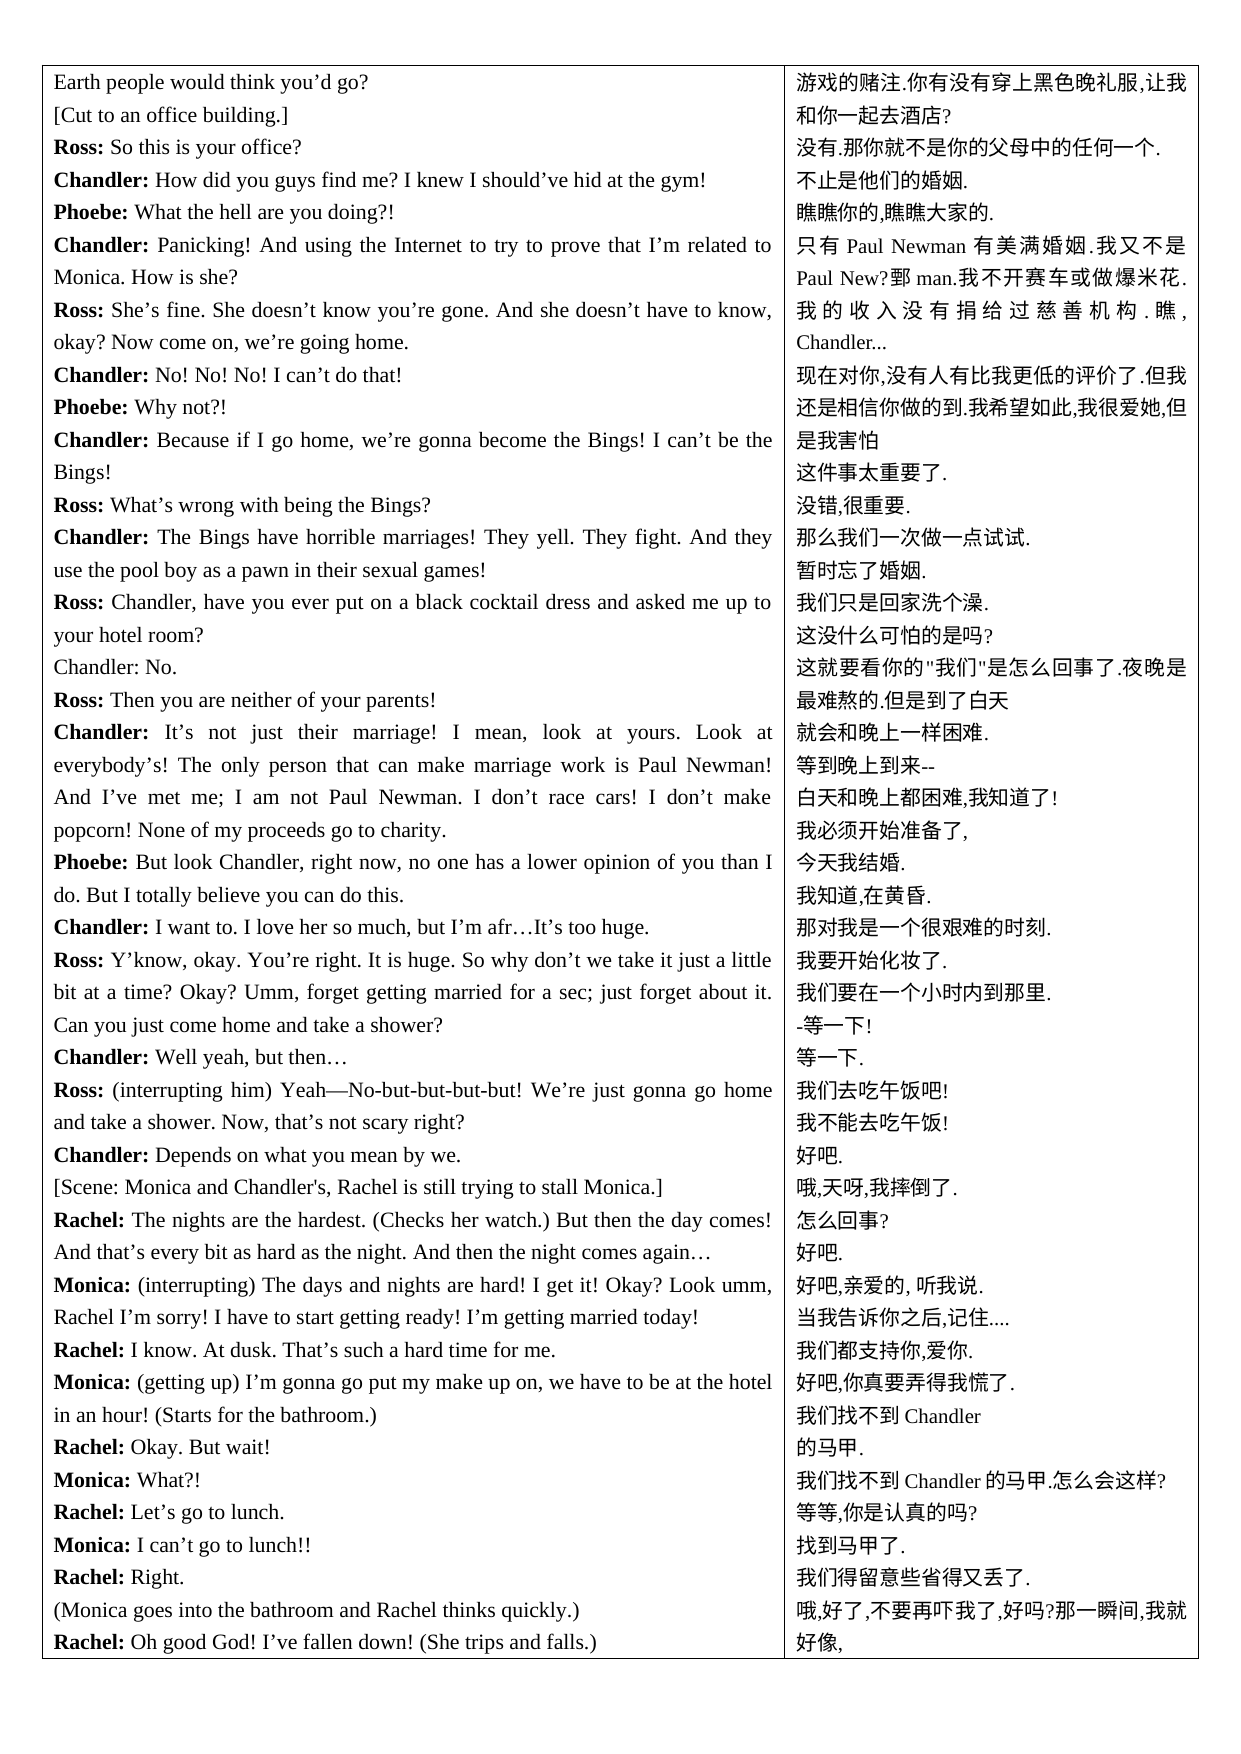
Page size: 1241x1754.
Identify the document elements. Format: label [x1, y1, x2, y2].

table_header [43, 66, 784, 1658]
table_header [785, 66, 1198, 1658]
